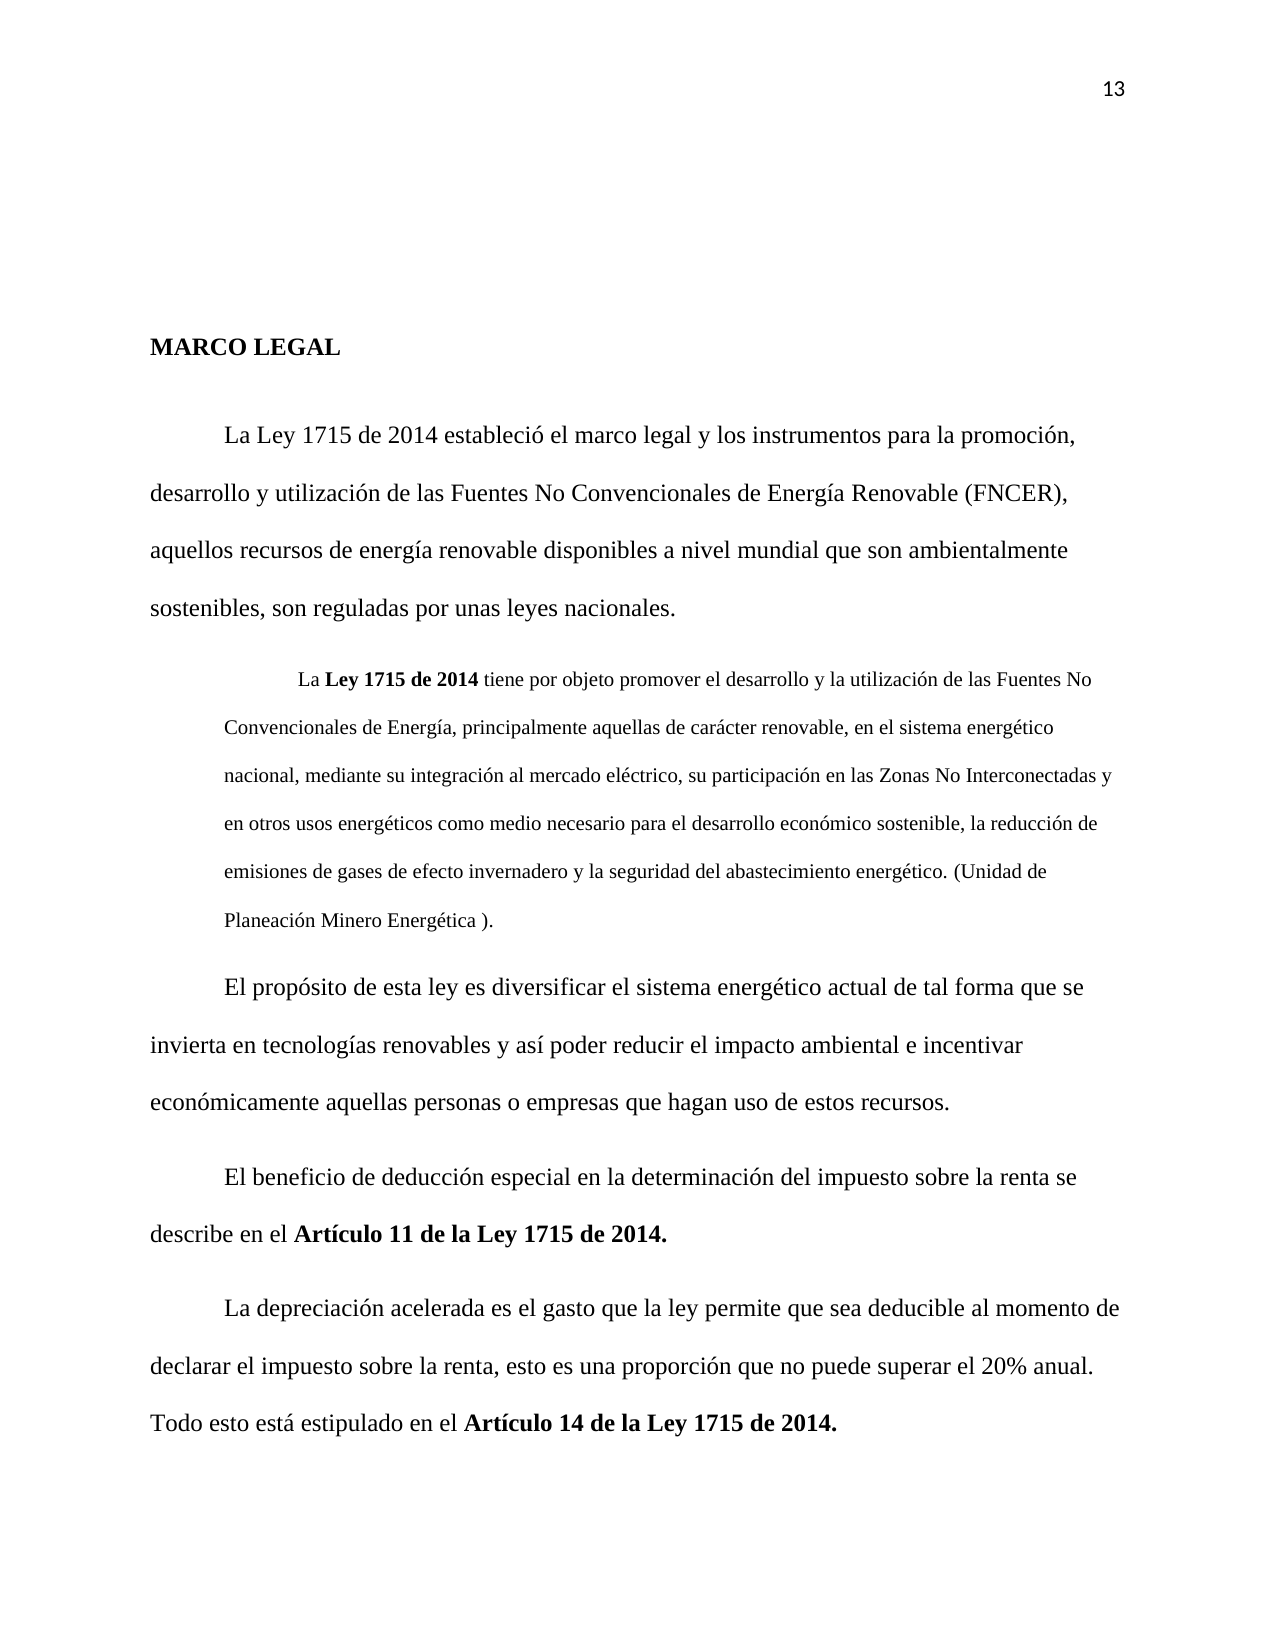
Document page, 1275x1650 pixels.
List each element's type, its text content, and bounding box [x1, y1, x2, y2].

subtitle MARCO LEGAL [150, 332, 1125, 360]
text El propósito de esta ley es diversificar el sistema energético actual de tal forma que se invierta en tecnologías renovables y así poder reducir el impacto ambiental e incentivar económicamente aquellas personas o empresas que hagan uso de estos recursos. [150, 972, 1125, 1116]
text La Ley 1715 de 2014 tiene por objeto promover el desarrollo y la utilización de las Fuentes No Convencionales de Energía, principalmente aquellas de carácter renovable, en el sistema energético nacional, mediante su integración al mercado eléctrico, su participación en las Zonas No Interconectadas y en otros usos energéticos como medio necesario para el desarrollo económico sostenible, la reducción de emisiones de gases de efecto invernadero y la seguridad del abastecimiento energético. . [224, 667, 1125, 932]
text El beneficio de deducción especial en la determinación del impuesto sobre la renta se describe en el Artículo 11 de la Ley 1715 de 2014. [150, 1162, 1125, 1248]
text La depreciación acelerada es el gasto que la ley permite que sea deducible al momento de declarar el impuesto sobre la renta, esto es una proporción que no puede superar el 20% anual. Todo esto está estipulado en el Artículo 14 de la Ley 1715 de 2014. [150, 1293, 1125, 1437]
